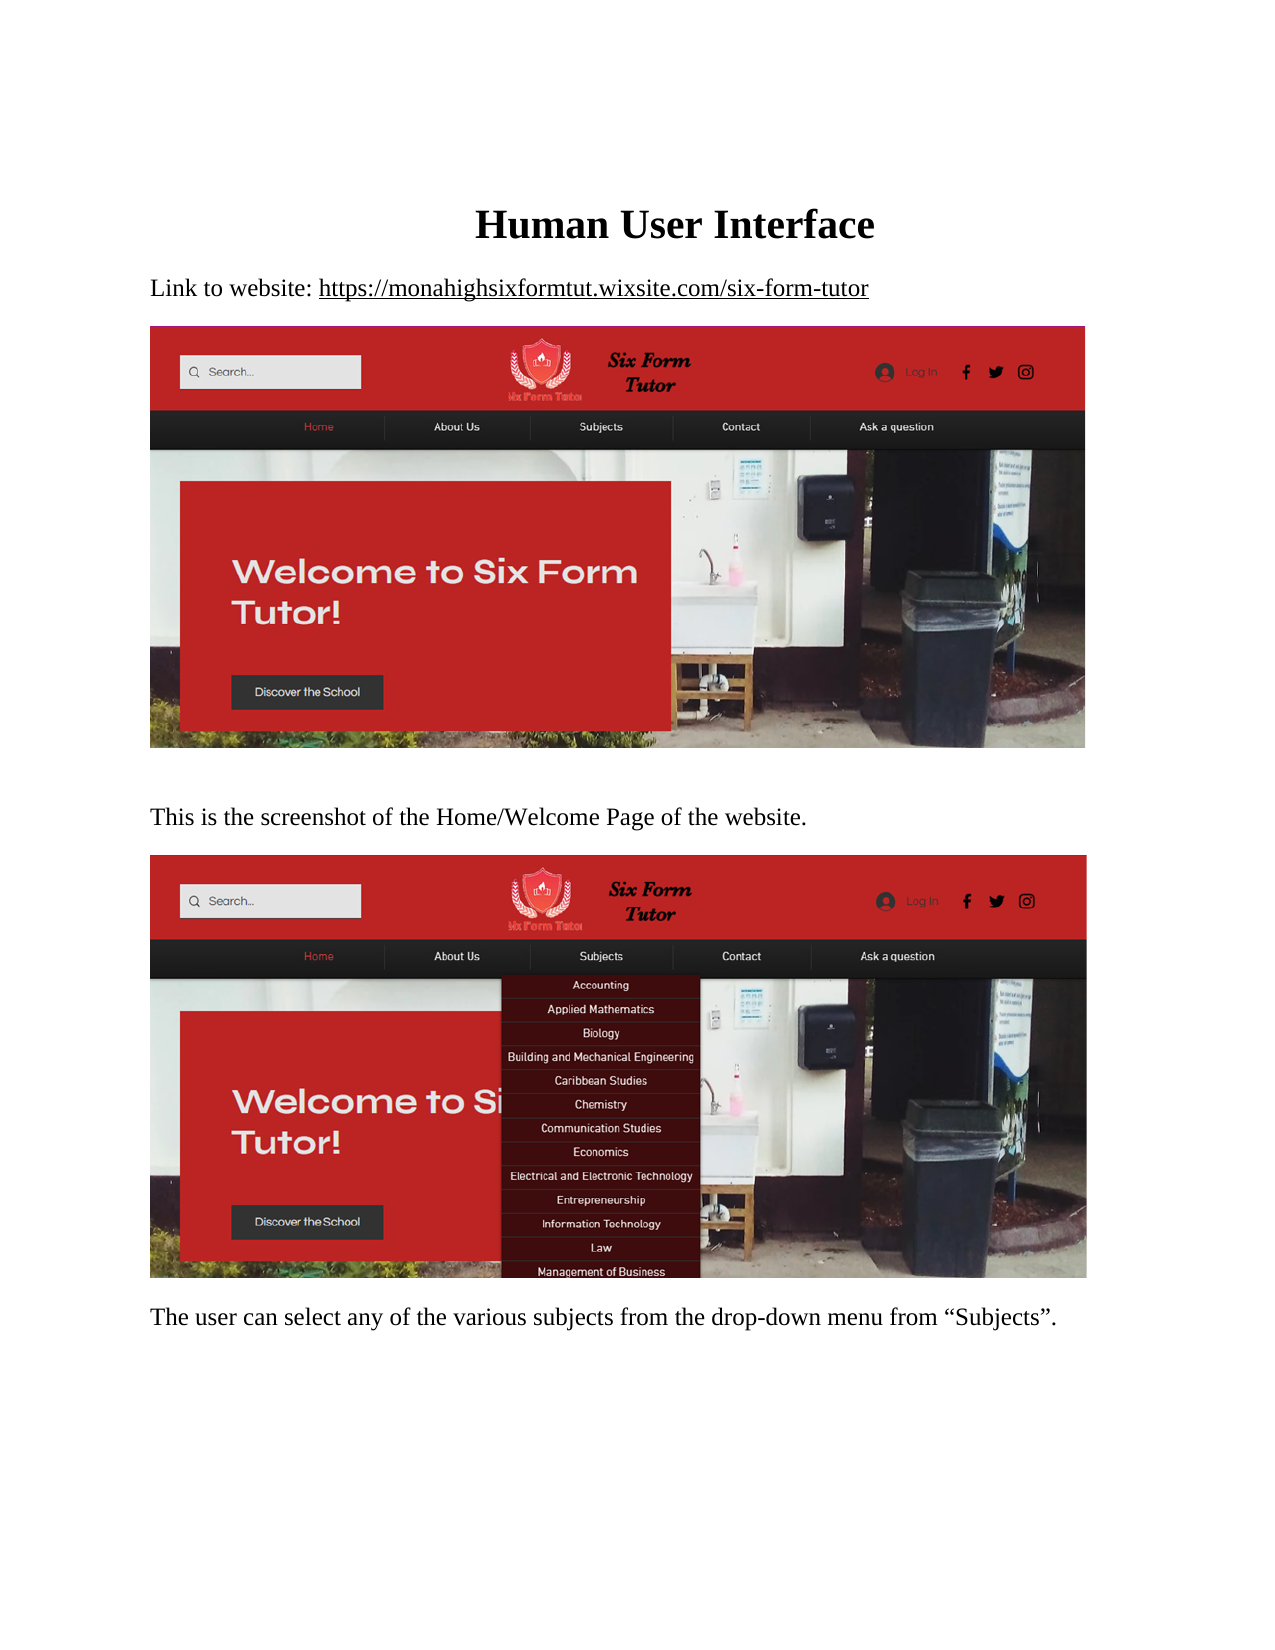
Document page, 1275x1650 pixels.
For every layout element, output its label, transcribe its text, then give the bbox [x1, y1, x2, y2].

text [150, 273, 1125, 302]
text This is the screenshot of the Home/Welcome Page of the website. [150, 802, 1125, 830]
picture [150, 855, 1087, 1278]
title Human User Interface [225, 200, 1125, 248]
picture [150, 326, 1085, 748]
text The user can select any of the various subjects from the drop-down menu from “Subjects”. [150, 1302, 1125, 1331]
